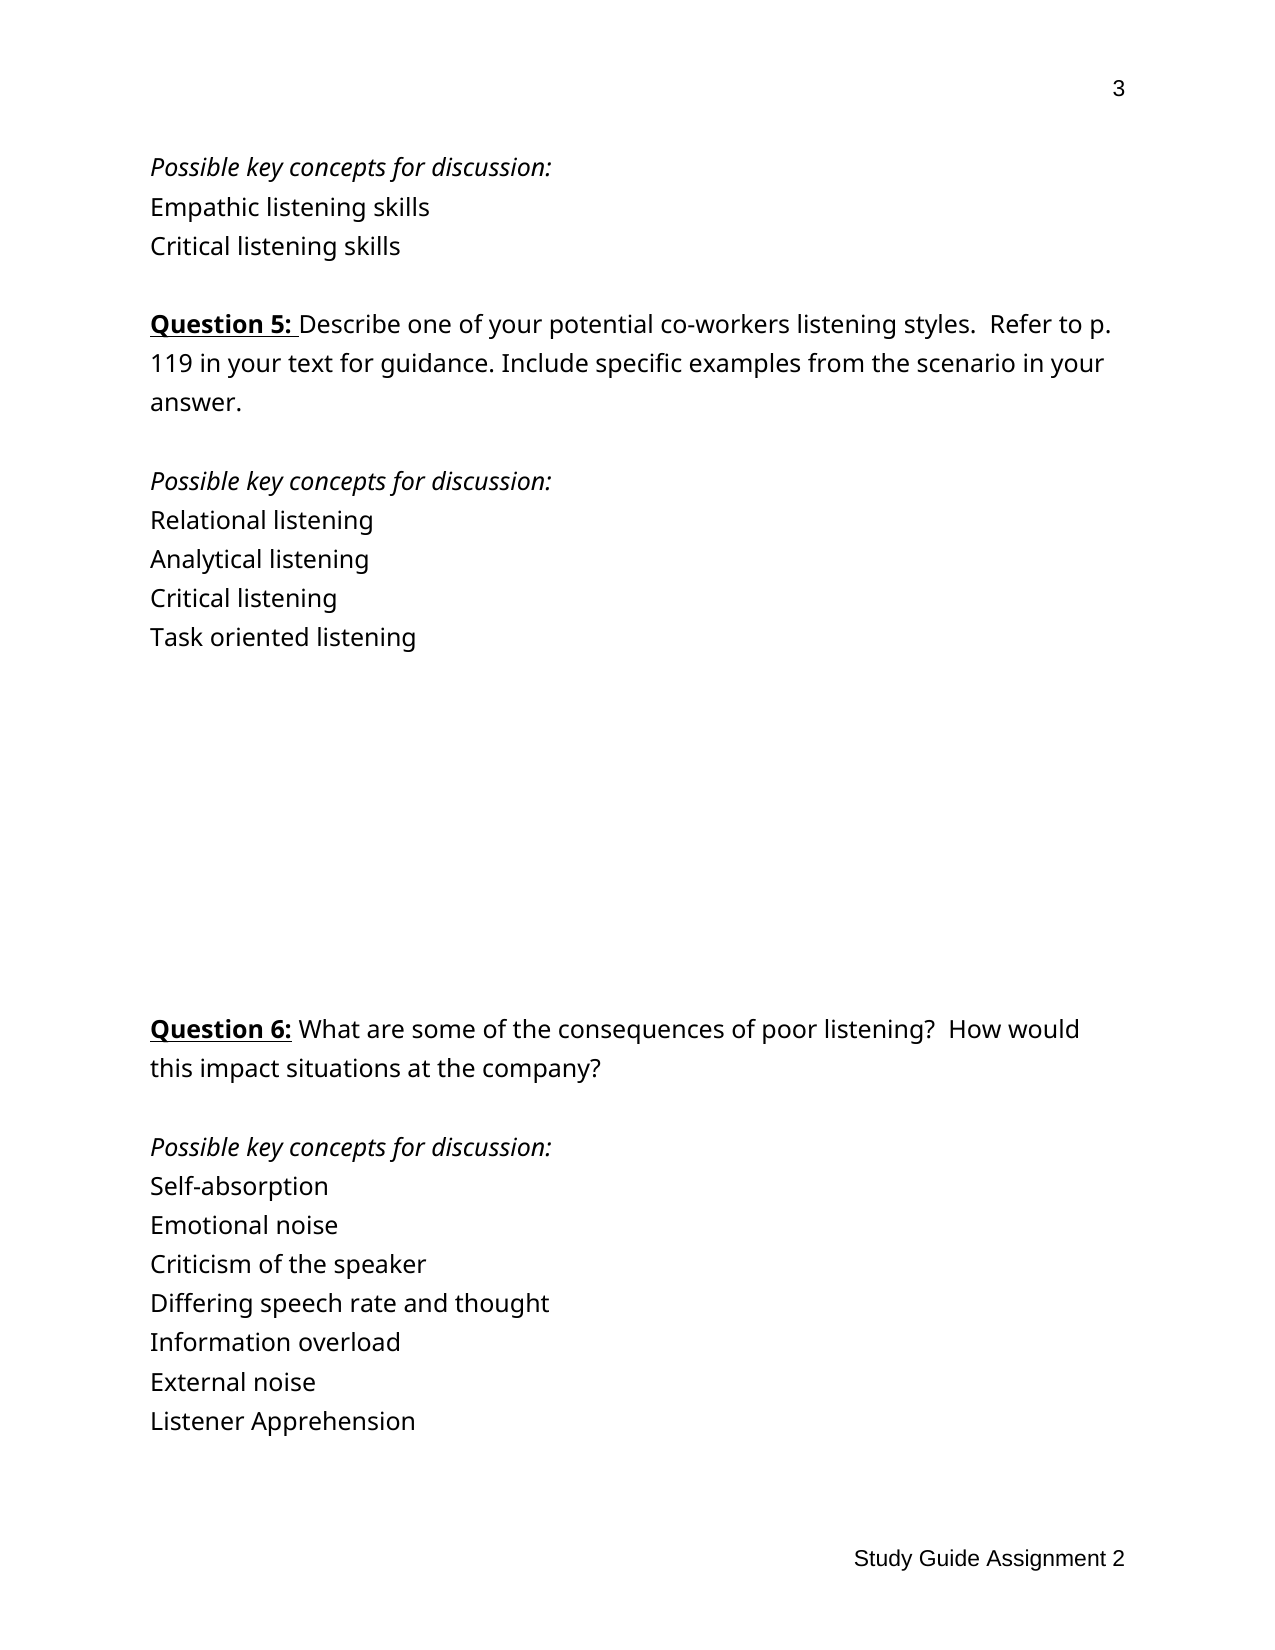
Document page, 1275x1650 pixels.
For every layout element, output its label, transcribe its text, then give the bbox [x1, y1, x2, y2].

text Analytical listening [150, 542, 1125, 576]
text Criticism of the speaker [150, 1247, 1125, 1281]
text Question 5: Describe one of your potential co-workers listening styles. Refer to p. 119 in your text for guidance. Include specific examples from the scenario in your answer. [150, 307, 1125, 419]
text Empathic listening skills [150, 189, 1125, 223]
text Information overload [150, 1325, 1125, 1359]
text Task oriented listening [150, 620, 1125, 654]
text Critical listening skills [150, 228, 1125, 262]
text Possible key concepts for discussion: [150, 463, 1125, 497]
text Critical listening [150, 581, 1125, 615]
text Listener Apprehension [150, 1403, 1125, 1437]
text Possible key concepts for discussion: [150, 150, 1125, 184]
text Possible key concepts for discussion: [150, 1129, 1125, 1163]
text Emotional noise [150, 1207, 1125, 1242]
text External noise [150, 1364, 1125, 1398]
text Differing speech rate and thought [150, 1286, 1125, 1320]
text Self-absorption [150, 1168, 1125, 1202]
text Question 6: What are some of the consequences of poor listening? How would this impact situations at the company? [150, 1012, 1125, 1085]
text Relational listening [150, 502, 1125, 537]
